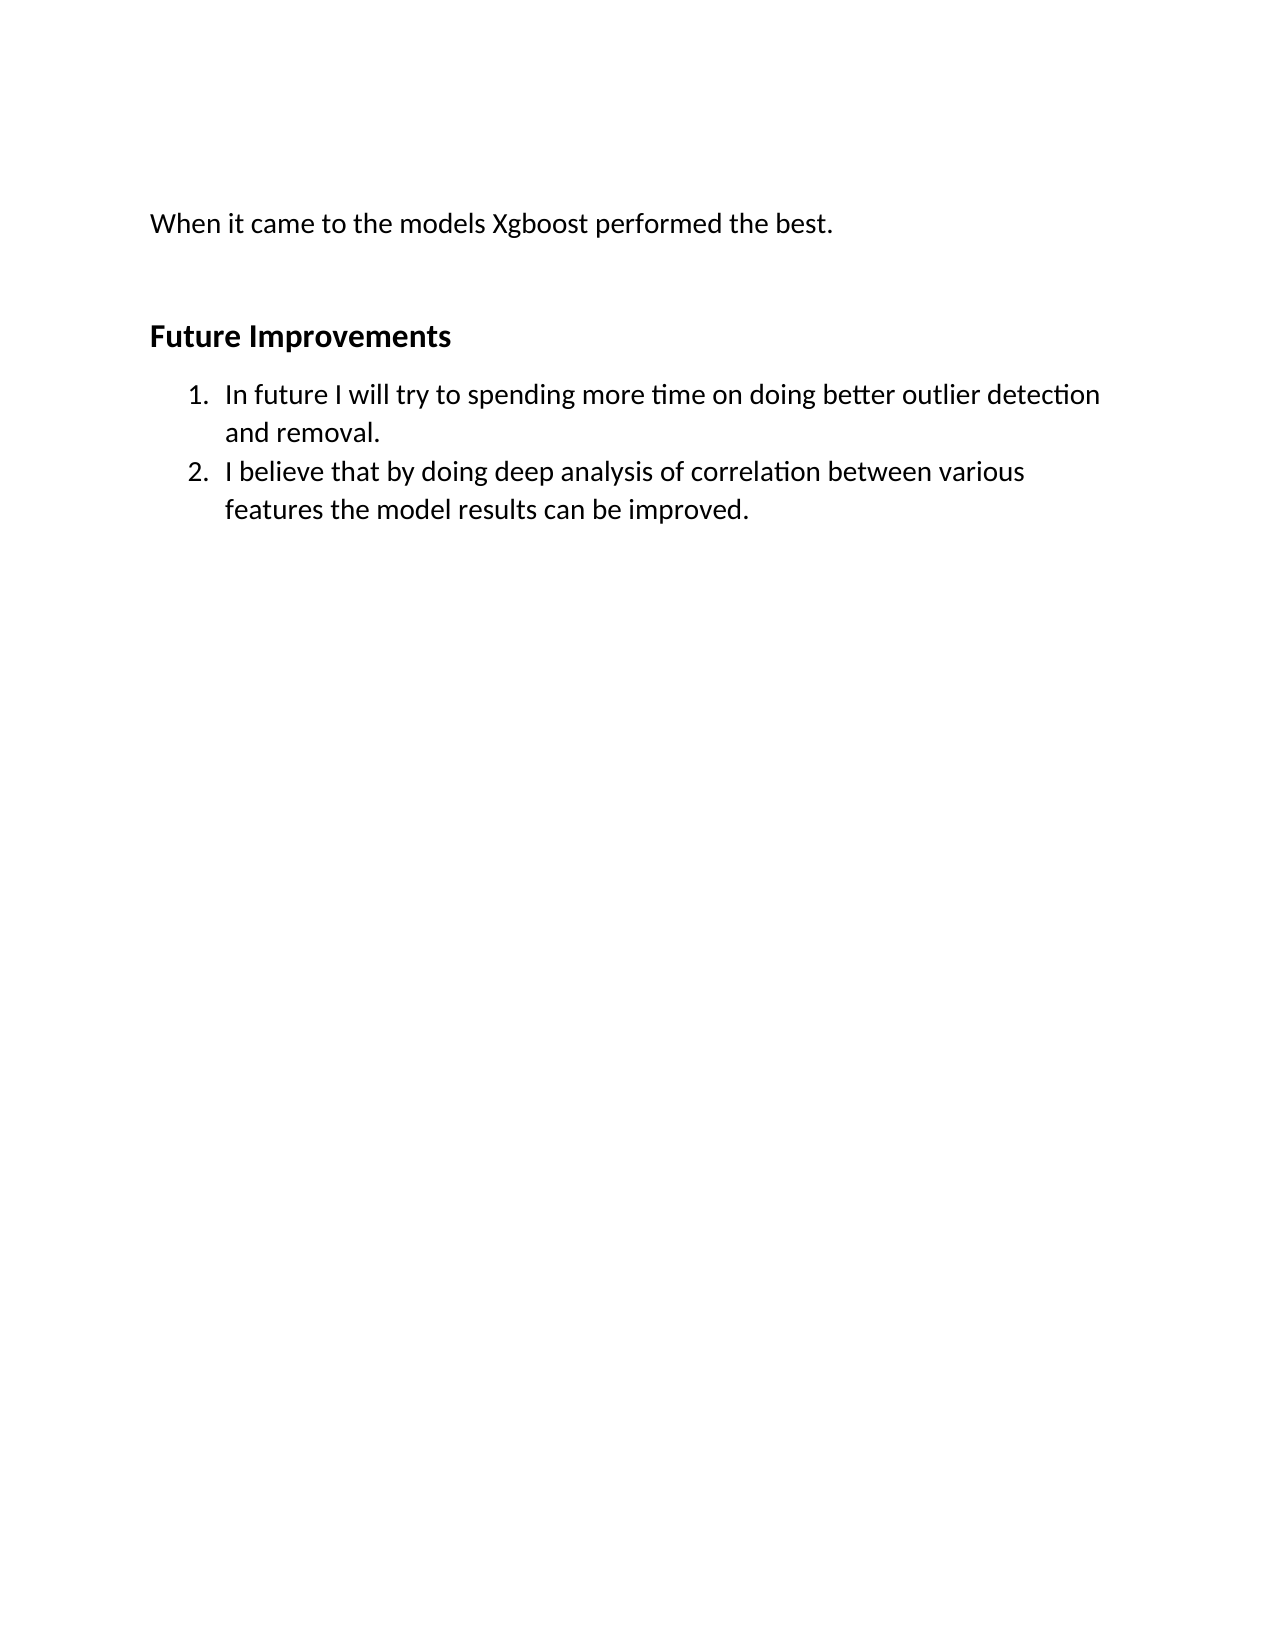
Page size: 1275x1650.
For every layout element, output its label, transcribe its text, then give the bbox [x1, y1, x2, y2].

list I believe that by doing deep analysis of correlation between various features the model results can be improved. [187, 453, 1125, 527]
text Future Improvements [150, 315, 1125, 356]
text When it came to the models Xgboost performed the best. [150, 205, 1125, 241]
list In future I will try to spending more time on doing better outlier detection and removal. [187, 376, 1125, 450]
